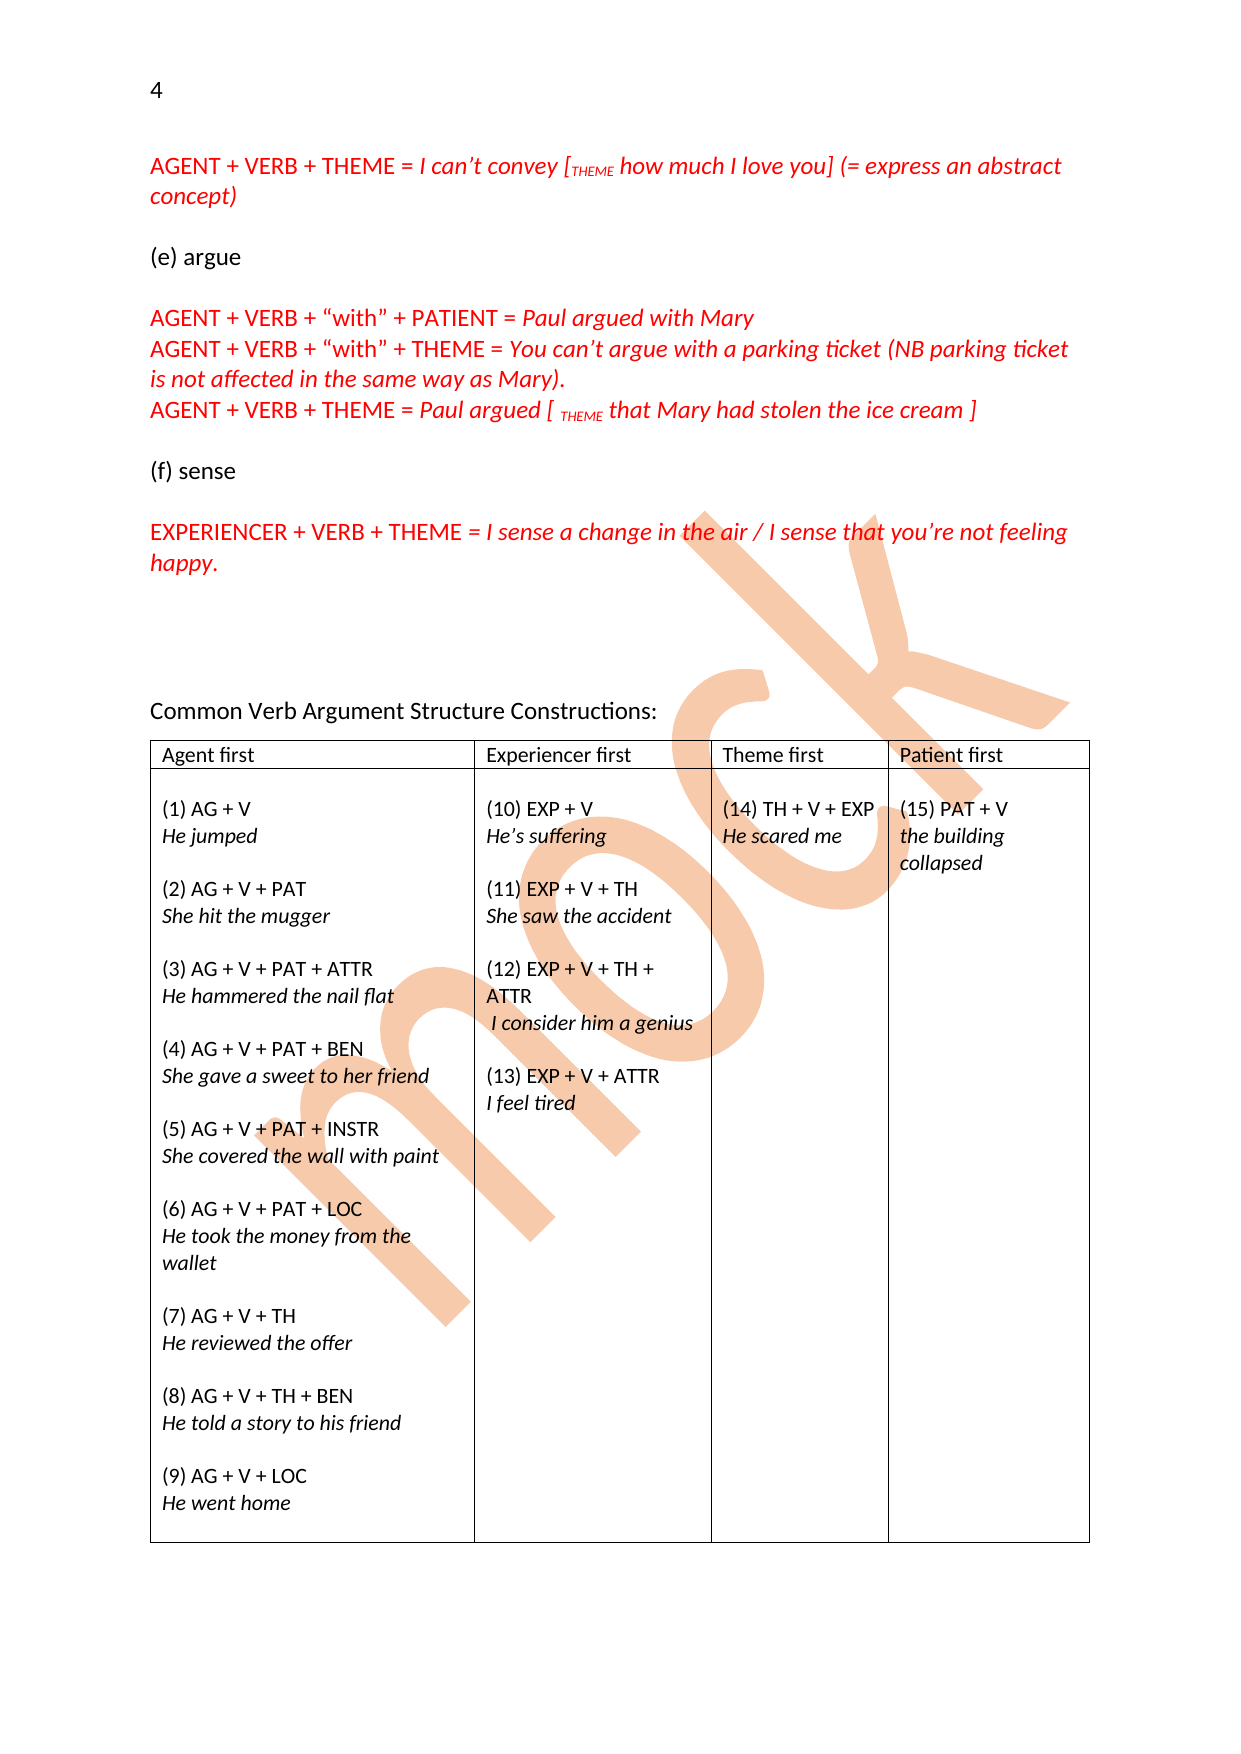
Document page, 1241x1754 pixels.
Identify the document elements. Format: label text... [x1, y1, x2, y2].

table_cell (14) TH + V + EXP He scared me [712, 769, 888, 1542]
text Common Verb Argument Structure Constructions: [150, 696, 1090, 726]
text AGENT + VERB + THEME = I can’t convey [THEME how much I love you] (= express an abstract concept) [150, 150, 1090, 211]
text AGENT + VERB + “with” + THEME = You can’t argue with a parking ticket (NB parking ticket is not affected in the same way as Mary). [150, 333, 1090, 394]
text (e) argue [150, 242, 1090, 272]
table_cell (10) EXP + V He’s suffering (11) EXP + V + TH She saw the accident (12) EXP + V + TH + ATTR I consider him a genius (13) EXP + V + ATTR I feel tired [475, 769, 711, 1542]
table_header Patient first [889, 741, 1089, 768]
table_cell (1) AG + V He jumped (2) AG + V + PAT She hit the mugger (3) AG + V + PAT + ATTR He hammered the nail flat (4) AG + V + PAT + BEN She gave a sweet to her friend (5) AG + V + PAT + INSTR She covered the wall with paint (6) AG + V + PAT + LOC He took the money from the wallet (7) AG + V + TH He reviewed the offer (8) AG + V + TH + BEN He told a story to his friend (9) AG + V + LOC He went home [151, 769, 474, 1542]
table_header Theme first [712, 741, 888, 768]
text AGENT + VERB + “with” + PATIENT = Paul argued with Mary [150, 303, 1090, 333]
text EXPERIENCER + VERB + THEME = I sense a change in the air / I sense that you’re not feeling happy. [150, 516, 1090, 577]
table_header Experiencer first [475, 741, 711, 768]
text AGENT + VERB + THEME = Paul argued [ THEME that Mary had stolen the ice cream ] [150, 394, 1090, 425]
table_header Agent first [151, 741, 474, 768]
table_cell (15) PAT + V the building collapsed [889, 769, 1089, 1542]
text (f) sense [150, 455, 1090, 486]
